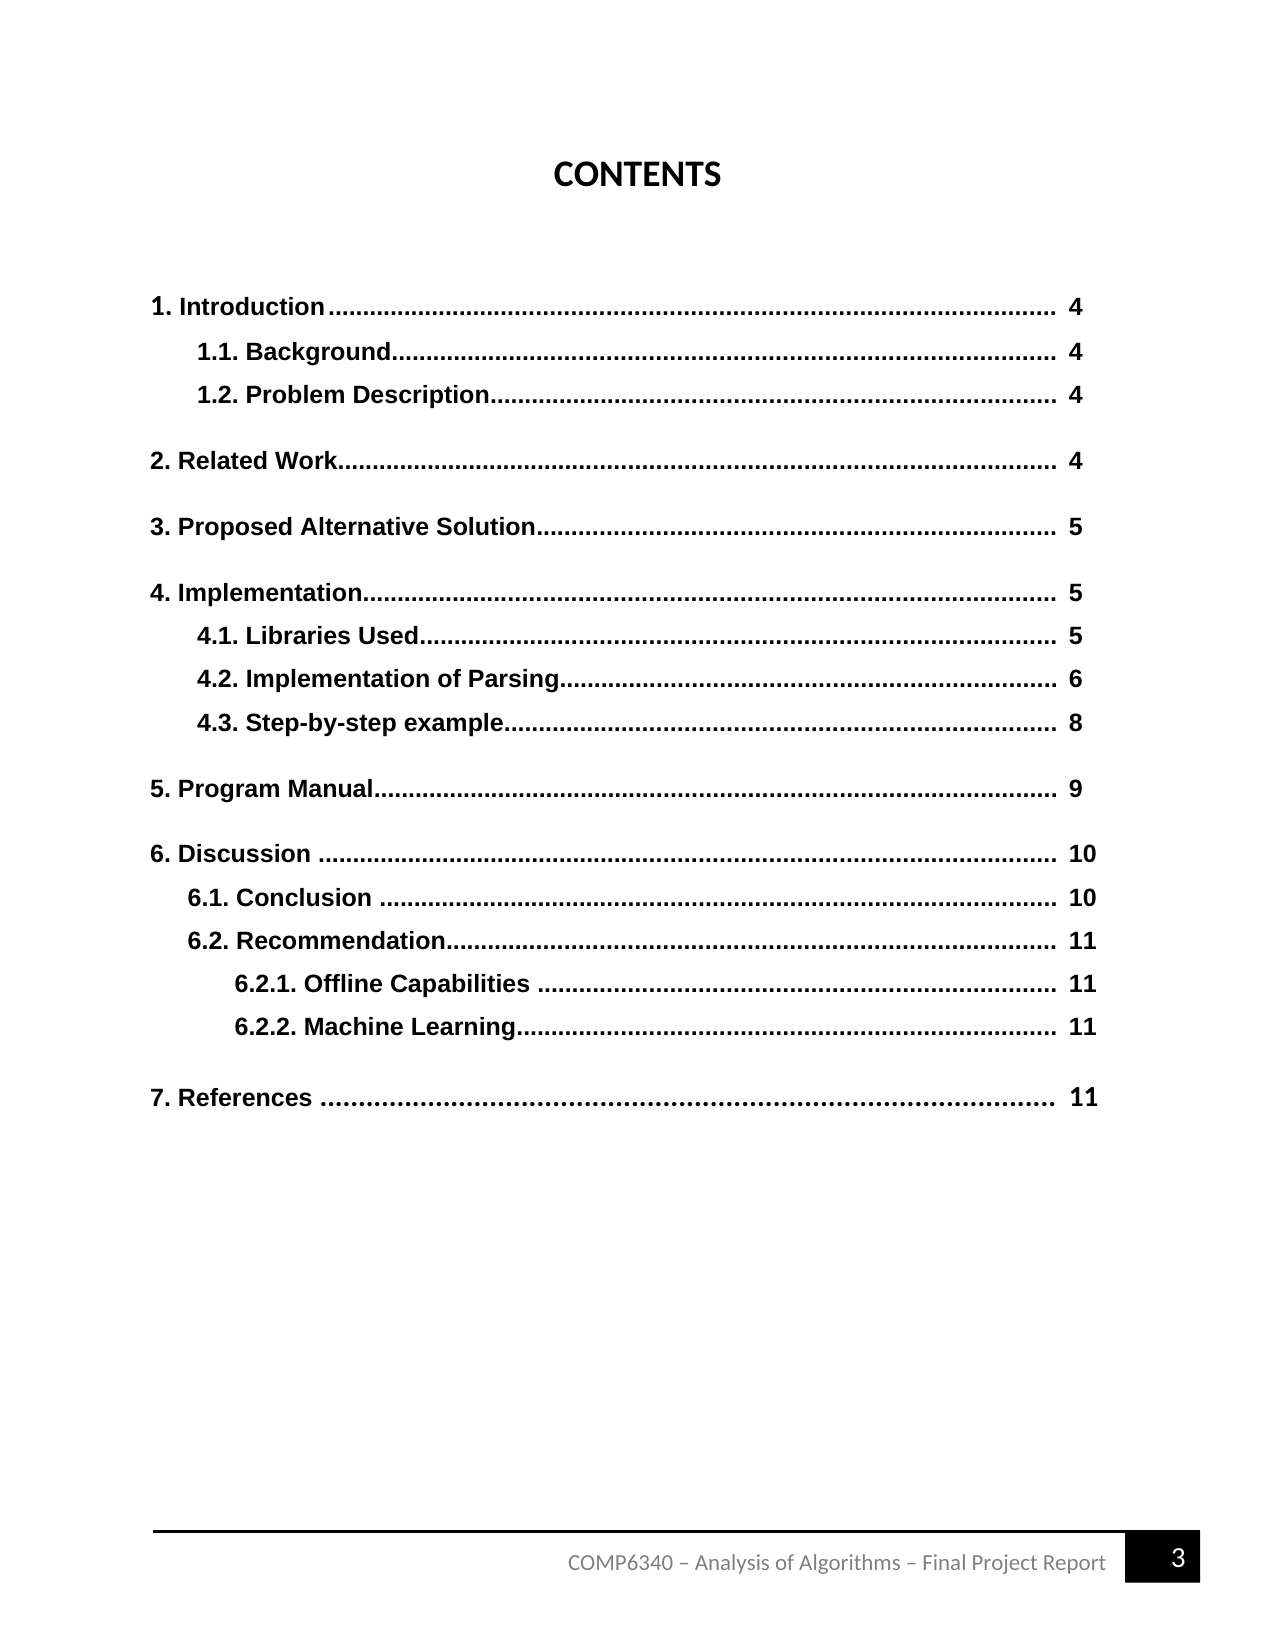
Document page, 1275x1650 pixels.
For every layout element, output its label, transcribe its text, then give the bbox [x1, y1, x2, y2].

text 5. Program Manual 9 [150, 773, 1125, 802]
text 2. Related Work 4 [150, 446, 1125, 475]
text 4. Implementation 5 4.1. Libraries Used 5 4.2. Implementation of Parsing 6 4.3. Step-by-step example 8 [150, 578, 1125, 736]
text 1. Introduction 4 1.1. Background 4 1.2. Problem Description 4 [150, 287, 1125, 409]
text 6. Discussion 10 6.1. Conclusion 10 6.2. Recommendation 11 6.2.1. Offline Capabilities 11 6.2.2. Machine Learning 11 [150, 839, 1125, 1041]
text CONTENTS [150, 150, 1125, 196]
text 7. References 11 [150, 1078, 1125, 1113]
text 3. Proposed Alternative Solution 5 [150, 512, 1125, 541]
